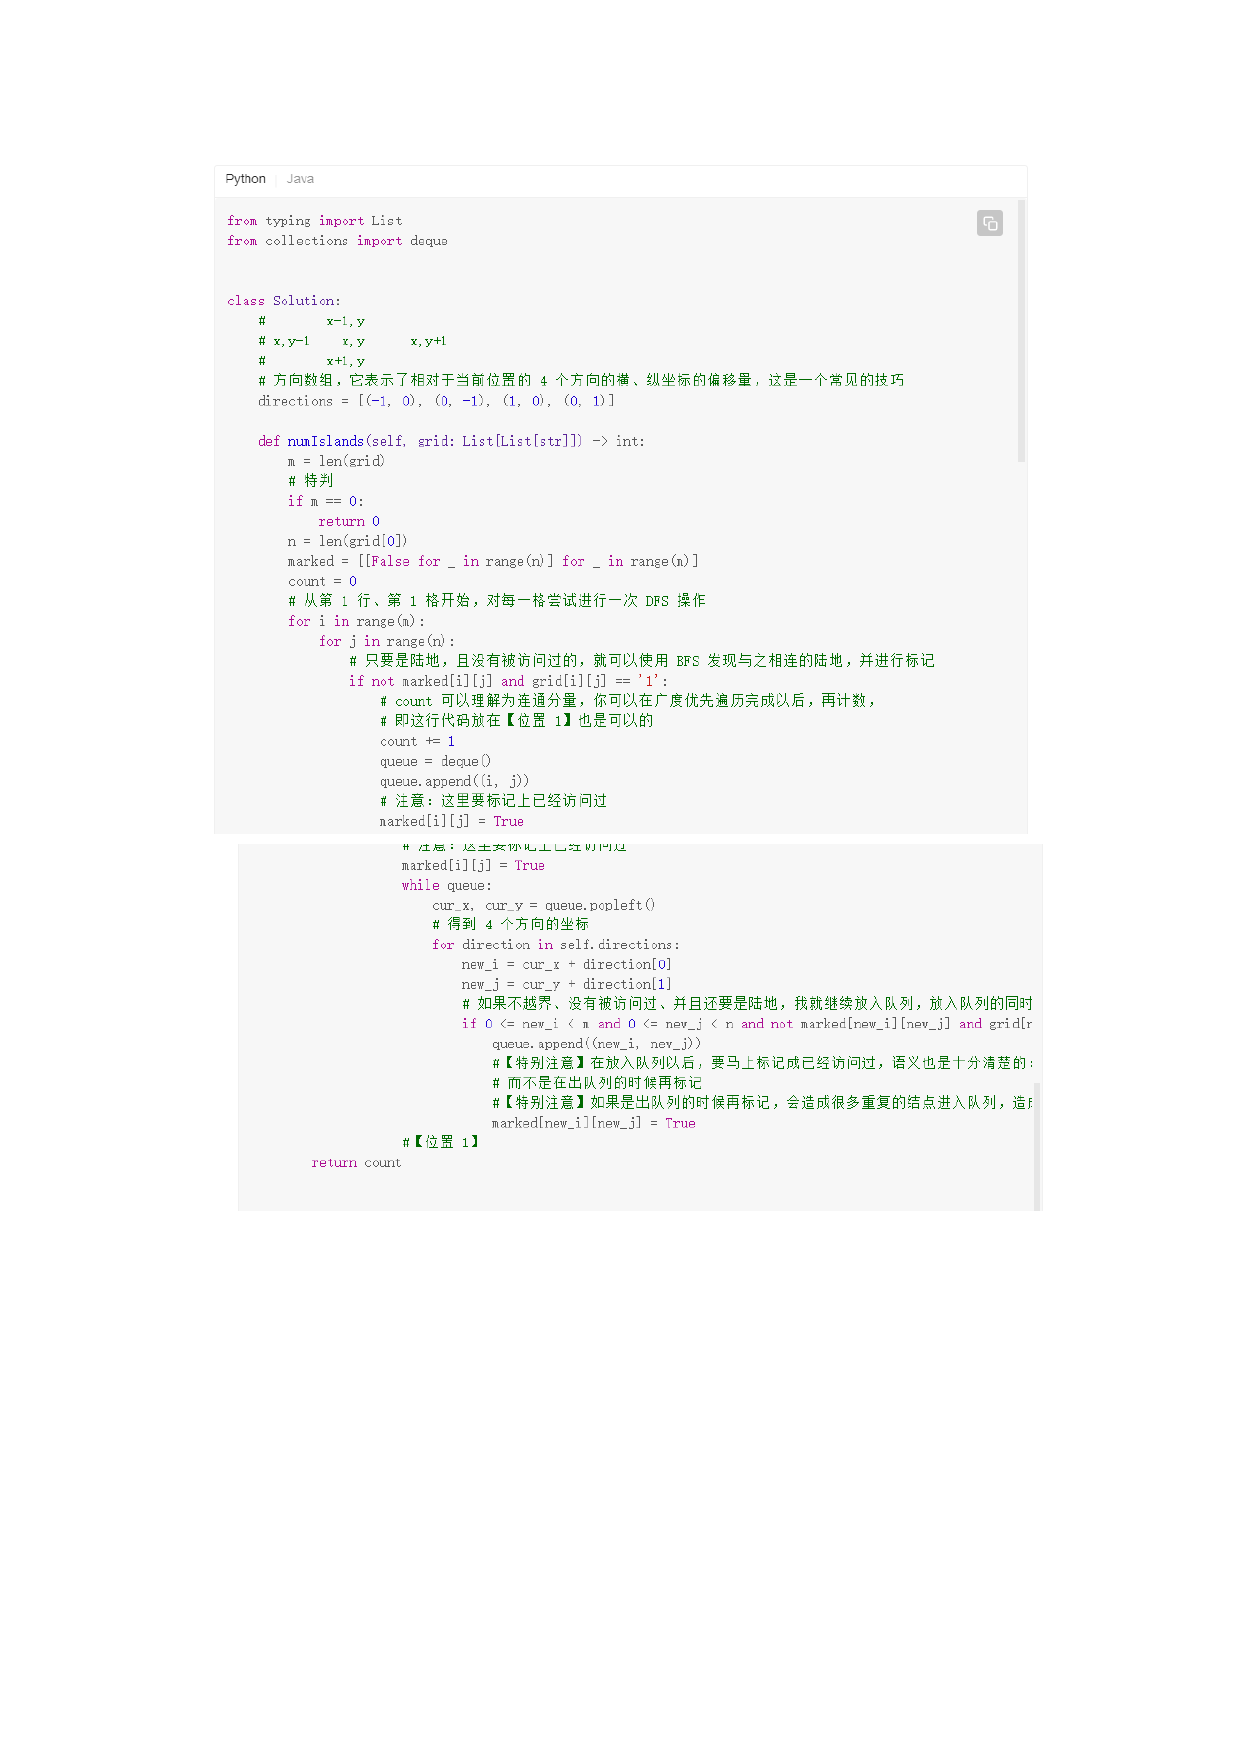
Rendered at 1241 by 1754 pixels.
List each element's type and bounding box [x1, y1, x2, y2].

picture [187, 162, 1053, 834]
picture [187, 844, 1053, 1211]
